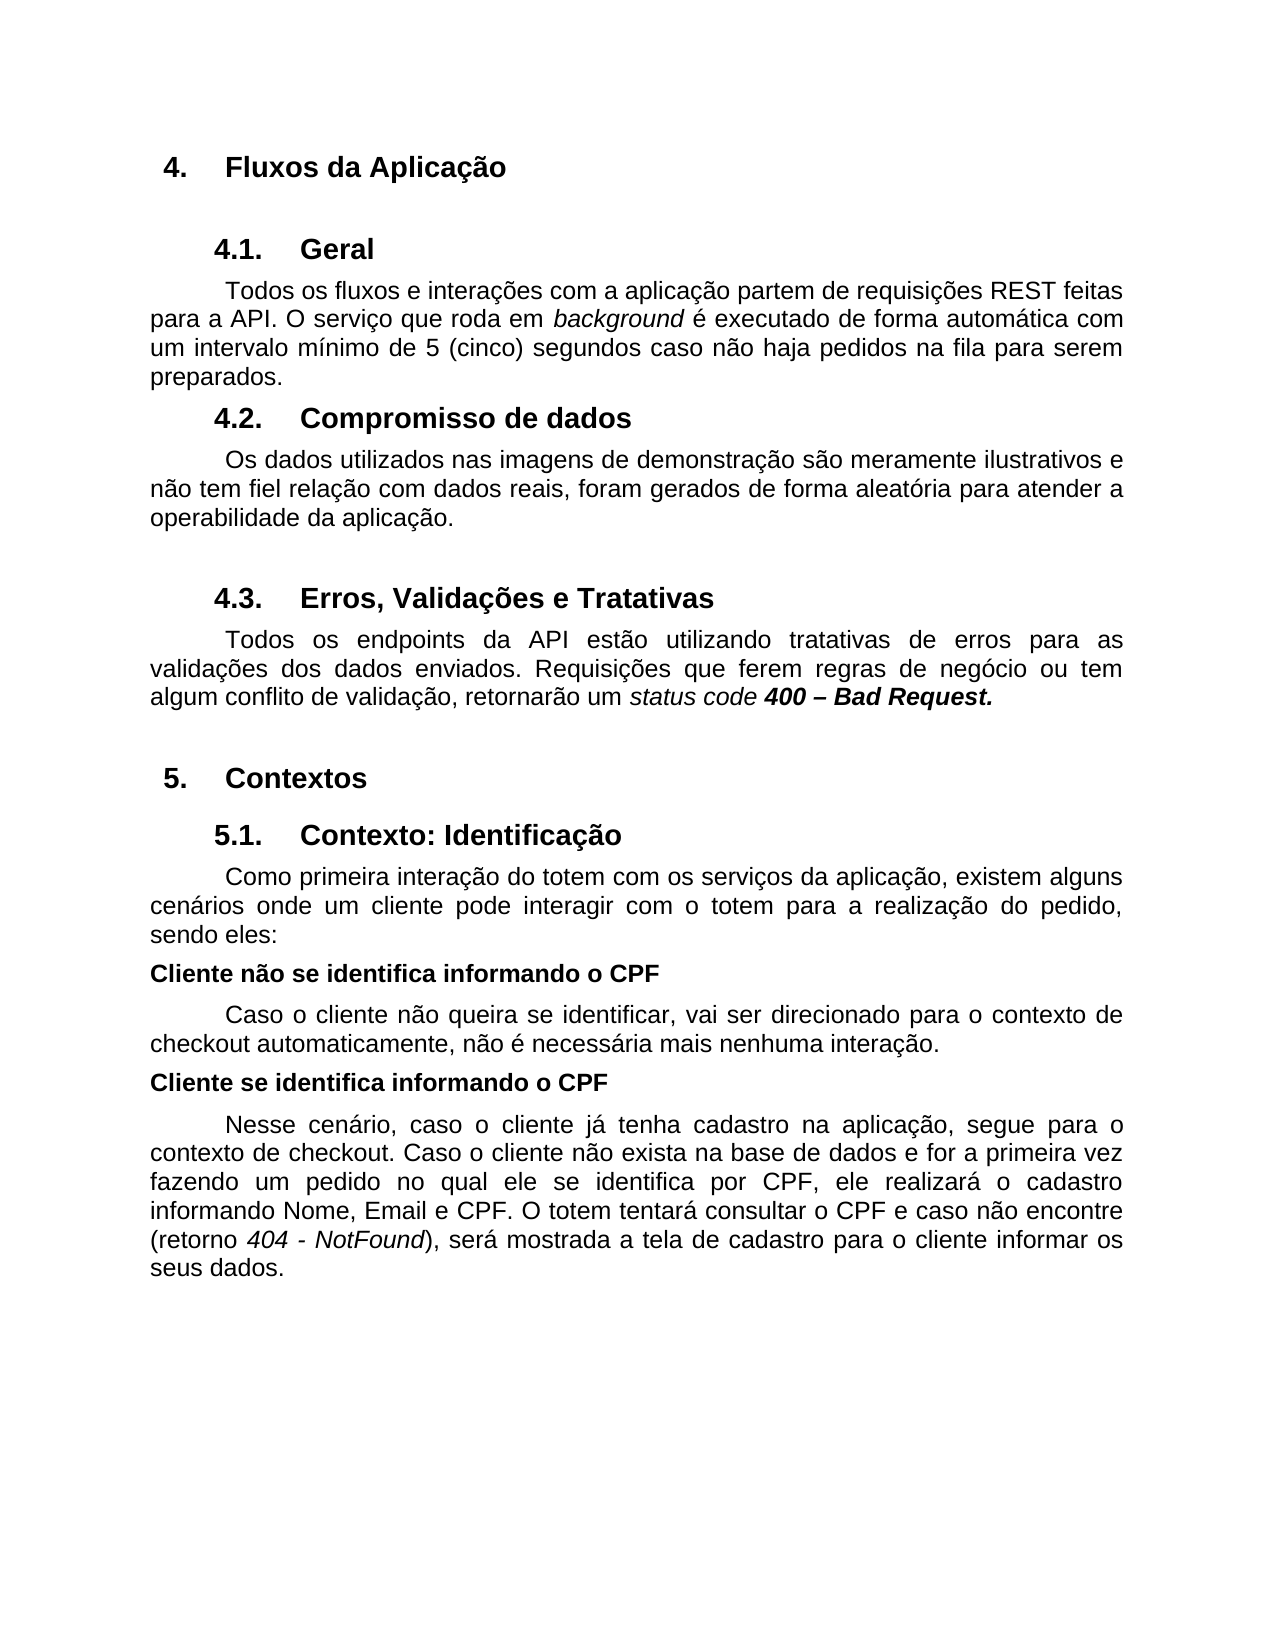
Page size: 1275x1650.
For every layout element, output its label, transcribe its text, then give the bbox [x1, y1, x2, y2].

subtitle Fluxos da Aplicação [187, 150, 1125, 183]
subtitle Compromisso de dados [262, 401, 1125, 434]
text Todos os fluxos e interações com a aplicação partem de requisições REST feitas para a API. O serviço que roda em background é executado de forma automática com um intervalo mínimo de 5 (cinco) segundos caso não haja pedidos na fila para serem preparados. [150, 276, 1125, 391]
text Todos os endpoints da API estão utilizando tratativas de erros para as validações dos dados enviados. Requisições que ferem regras de negócio ou tem algum conflito de validação, retornarão um status code 400 – Bad Request. [150, 625, 1125, 711]
subtitle Cliente não se identifica informando o CPF [150, 959, 1125, 988]
text Como primeira interação do totem com os serviços da aplicação, existem alguns cenários onde um cliente pode interagir com o totem para a realização do pedido, sendo eles: [150, 862, 1125, 948]
text Nesse cenário, caso o cliente já tenha cadastro na aplicação, segue para o contexto de checkout. Caso o cliente não exista na base de dados e for a primeira vez fazendo um pedido no qual ele se identifica por CPF, ele realizará o cadastro informando Nome, Email e CPF. O totem tentará consultar o CPF e caso não encontre (retorno 404 - NotFound), será mostrada a tela de cadastro para o cliente informar os seus dados. [150, 1110, 1125, 1282]
subtitle Geral [262, 232, 1125, 265]
subtitle Erros, Validações e Tratativas [262, 581, 1125, 614]
subtitle Contexto: Identificação [262, 818, 1125, 852]
subtitle Cliente se identifica informando o CPF [150, 1068, 1125, 1097]
subtitle Contextos [187, 761, 1125, 794]
text Caso o cliente não queira se identificar, vai ser direcionado para o contexto de checkout automaticamente, não é necessária mais nenhuma interação. [150, 1000, 1125, 1058]
text Os dados utilizados nas imagens de demonstração são meramente ilustrativos e não tem fiel relação com dados reais, foram gerados de forma aleatória para atender a operabilidade da aplicação. [150, 445, 1125, 531]
